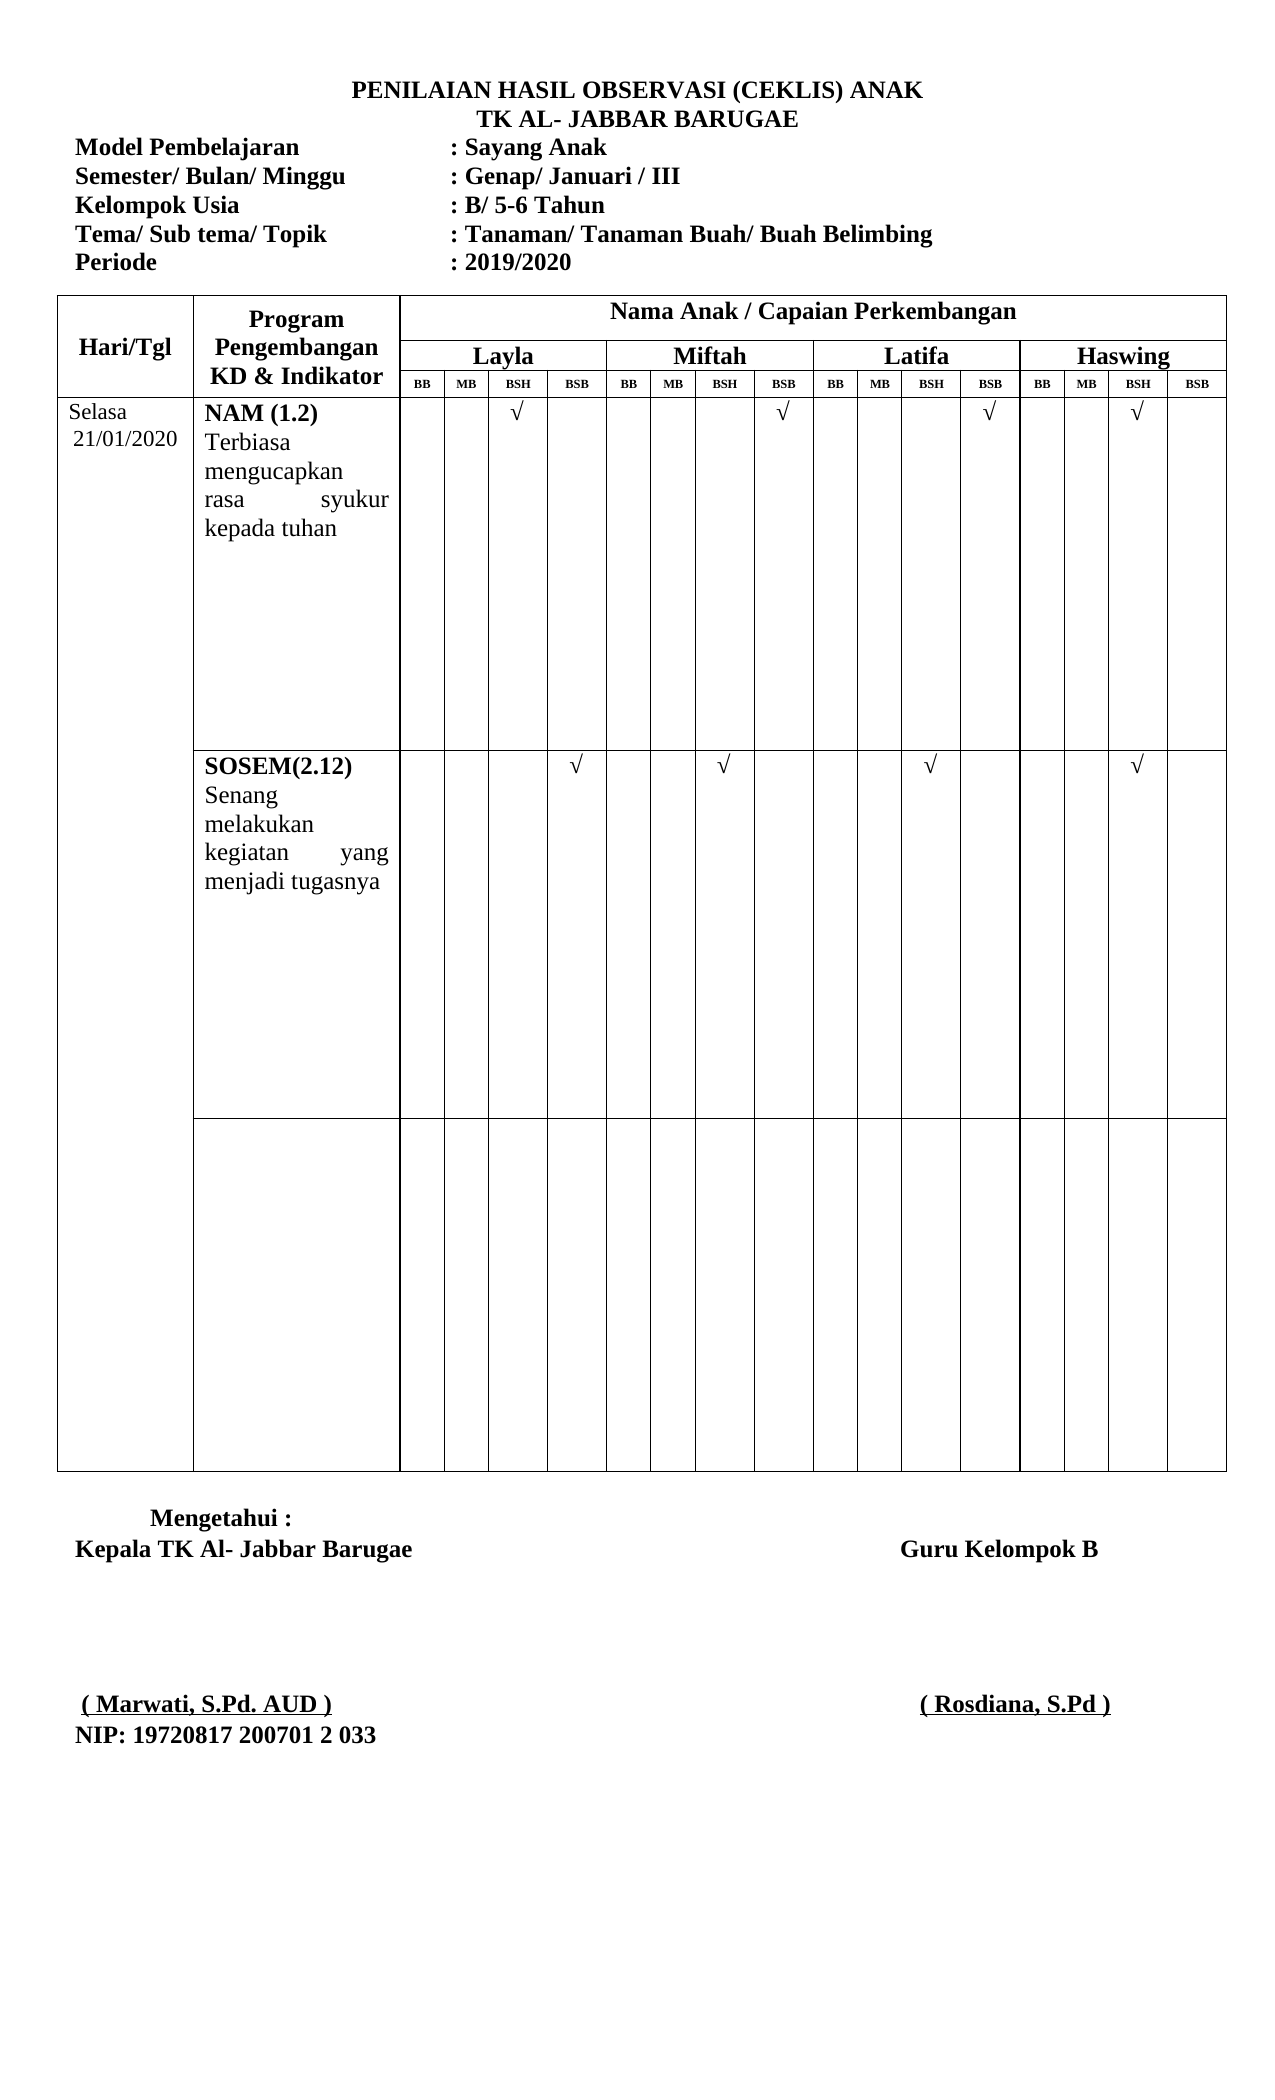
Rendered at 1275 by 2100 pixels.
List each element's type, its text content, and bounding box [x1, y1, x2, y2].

table_cell [1109, 751, 1167, 1118]
table_cell [858, 398, 901, 750]
table_cell BSH [696, 371, 754, 397]
table_cell [1065, 751, 1108, 1118]
table_header Nama Anak / Capaian Perkembangan [401, 296, 1226, 340]
table_cell BSH [489, 371, 547, 397]
table_cell [651, 398, 695, 750]
table_cell [1168, 751, 1226, 1118]
text TK AL- JABBAR BARUGAE [75, 104, 1200, 132]
table_cell [1021, 751, 1064, 1118]
table_cell [902, 751, 960, 1118]
table_cell [401, 398, 444, 750]
table_cell BSB [961, 371, 1019, 397]
table_cell MB [445, 371, 488, 397]
table_cell [1021, 1119, 1064, 1471]
table_cell [1109, 398, 1167, 750]
table_cell [607, 398, 650, 750]
table_cell [1109, 1119, 1167, 1471]
table_cell [755, 398, 813, 750]
table_cell Haswing [1021, 341, 1226, 369]
table_cell MB [651, 371, 695, 397]
table_cell NAM (1.2) Terbiasa mengucapkan rasa syukur kepada tuhan [194, 398, 399, 750]
table_cell [489, 1119, 547, 1471]
table_cell BSB [1168, 371, 1226, 397]
table_cell MB [1065, 371, 1108, 397]
table_cell [1168, 1119, 1226, 1471]
table_cell [401, 1119, 444, 1471]
table_cell [445, 398, 488, 750]
table_cell [607, 751, 650, 1118]
table_cell BSH [1109, 371, 1167, 397]
table_cell BB [401, 371, 444, 397]
text Semester/ Bulan/ Minggu : Genap/ Januari / III [75, 161, 1200, 190]
table_cell [696, 1119, 754, 1471]
table_cell MB [858, 371, 901, 397]
table_cell [902, 398, 960, 750]
table_cell [548, 398, 606, 750]
text Tema/ Sub tema/ Topik : Tanaman/ Tanaman Buah/ Buah Belimbing [75, 219, 1200, 247]
table_cell [1168, 398, 1226, 750]
table_cell [1065, 1119, 1108, 1471]
table_cell Selasa 21/01/2020 [58, 398, 193, 1471]
table_cell [548, 1119, 606, 1471]
table_cell [696, 751, 754, 1118]
table_cell SOSEM(2.12) Senang melakukan kegiatan yang menjadi tugasnya [194, 751, 399, 1118]
text PENILAIAN HASIL OBSERVASI (CEKLIS) ANAK [75, 75, 1200, 104]
table_cell [445, 751, 488, 1118]
table_cell BSH [902, 371, 960, 397]
text NIP: 19720817 200701 2 033 [75, 1720, 1200, 1748]
text ( Marwati, S.Pd. AUD ) ( Rosdiana, S.Pd ) [75, 1689, 1200, 1717]
table_cell [651, 751, 695, 1118]
table_cell [902, 1119, 960, 1471]
table_cell Layla [401, 341, 606, 369]
table_cell [489, 751, 547, 1118]
text Mengetahui : [75, 1503, 1200, 1532]
table_cell [814, 398, 857, 750]
table_cell [755, 1119, 813, 1471]
table_cell [548, 751, 606, 1118]
table_cell [651, 1119, 695, 1471]
text Periode : 2019/2020 [75, 247, 1200, 276]
table_cell Miftah [607, 341, 813, 369]
text Model Pembelajaran : Sayang Anak [75, 132, 1200, 161]
table_cell [858, 751, 901, 1118]
table_header Hari/Tgl [58, 296, 193, 397]
table_header Program Pengembangan KD & Indikator [194, 296, 399, 397]
table_cell BB [607, 371, 650, 397]
table_cell [489, 398, 547, 750]
table_cell [401, 751, 444, 1118]
table_cell [194, 1119, 399, 1471]
table_cell BB [814, 371, 857, 397]
table_cell [814, 751, 857, 1118]
text Kelompok Usia : B/ 5-6 Tahun [75, 190, 1200, 219]
table_cell [961, 398, 1019, 750]
table_cell BB [1021, 371, 1064, 397]
table_cell [1021, 398, 1064, 750]
table_cell [607, 1119, 650, 1471]
text Kepala TK Al- Jabbar Barugae Guru Kelompok B [75, 1534, 1200, 1563]
table_cell Latifa [814, 341, 1019, 369]
table_cell [445, 1119, 488, 1471]
table_cell [961, 751, 1019, 1118]
table_cell [814, 1119, 857, 1471]
table_cell [1065, 398, 1108, 750]
table_cell [961, 1119, 1019, 1471]
table_cell [858, 1119, 901, 1471]
table_cell BSB [755, 371, 813, 397]
table_cell [755, 751, 813, 1118]
table_cell BSB [548, 371, 606, 397]
table_cell [696, 398, 754, 750]
